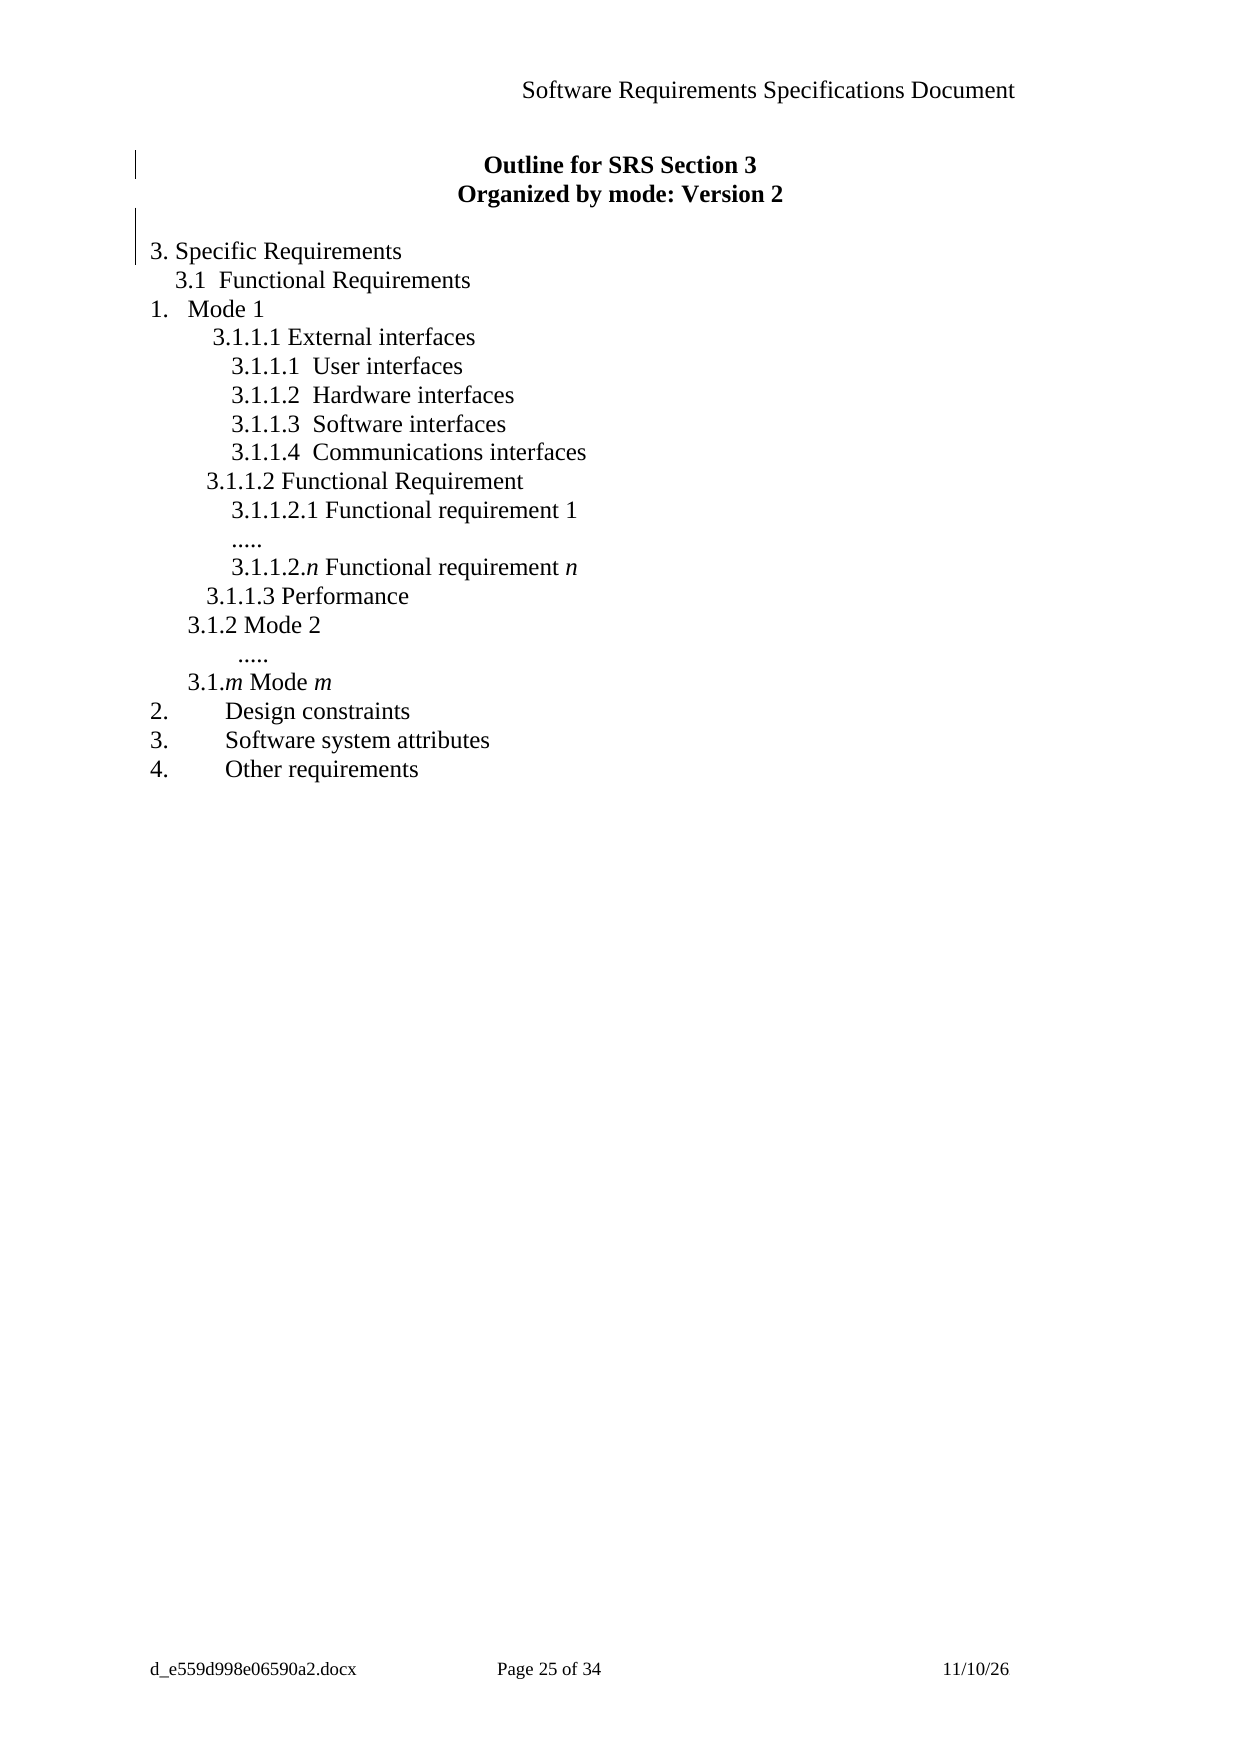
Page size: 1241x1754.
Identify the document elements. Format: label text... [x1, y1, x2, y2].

list Other requirements [150, 754, 1090, 782]
list Software system attributes [150, 725, 1090, 754]
text 3.1.1.3 Performance [150, 581, 1090, 610]
text 3. Specific Requirements [150, 236, 1090, 265]
text 3.1.1.3 Software interfaces [150, 409, 1090, 437]
text 3.1.1.1 User interfaces [150, 351, 1090, 380]
text 3.1.1.2 Functional Requirement [150, 466, 1090, 495]
text ..... [150, 639, 1090, 667]
text 3.1.1.4 Communications interfaces [150, 437, 1090, 466]
text Outline for SRS Section 3 [150, 150, 1090, 179]
list Mode 1 [150, 294, 1090, 322]
text 3.1.1.2.1 Functional requirement 1 [150, 495, 1090, 524]
list Design constraints [150, 696, 1090, 725]
text 3.1.1.1 External interfaces [194, 322, 1090, 351]
text 3.1.2 Mode 2 [150, 610, 1090, 639]
text 3.1.m Mode m [150, 667, 1090, 696]
text 3.1.1.2 Hardware interfaces [150, 380, 1090, 409]
text Organized by mode: Version 2 [150, 179, 1090, 207]
text 3.1 Functional Requirements [150, 265, 1090, 294]
text ..... [150, 524, 1090, 552]
text 3.1.1.2.n Functional requirement n [150, 552, 1090, 581]
